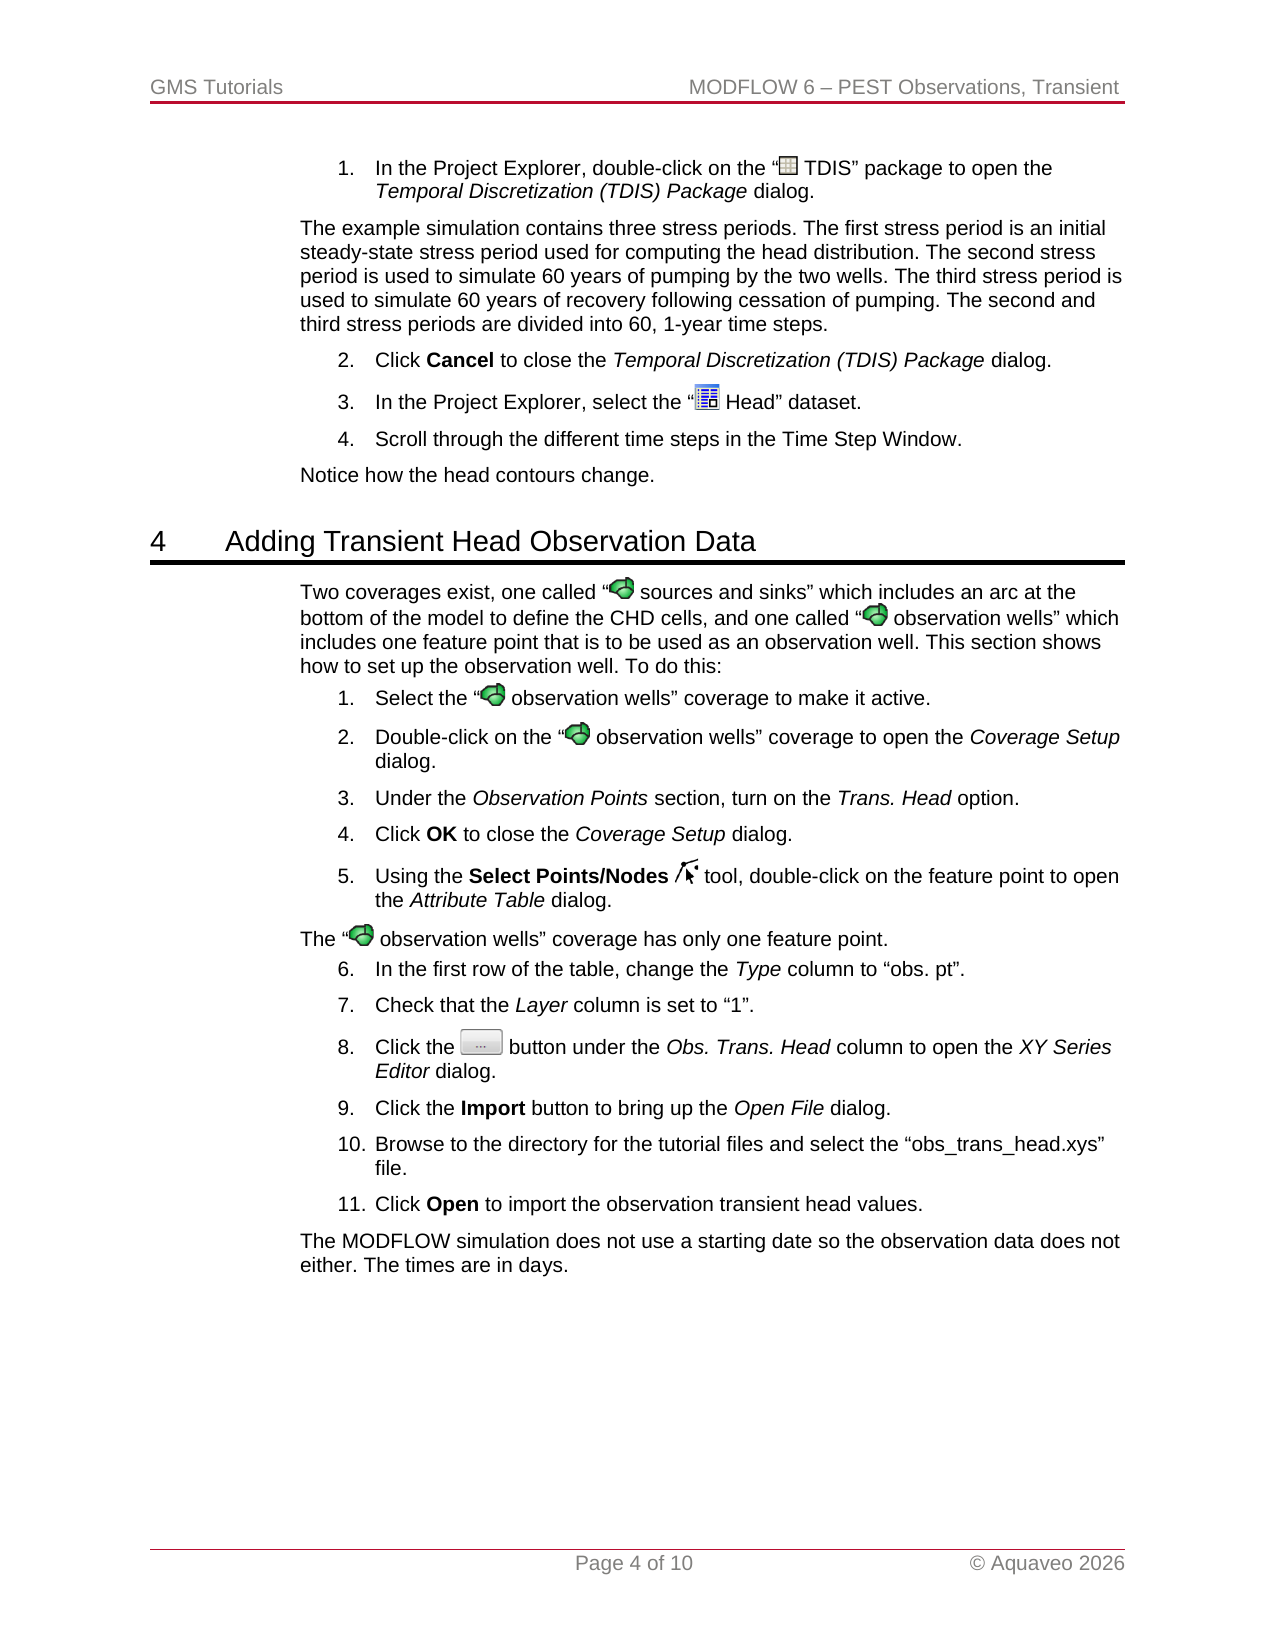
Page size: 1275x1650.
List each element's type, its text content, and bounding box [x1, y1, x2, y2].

list Double-click on the “ observation wells” coverage to open the Coverage Setup dialog. [337, 723, 1125, 773]
picture [480, 683, 506, 706]
list Click the Import button to bring up the Open File dialog. [337, 1095, 1125, 1119]
list Click Open to import the observation transient head values. [337, 1192, 1125, 1216]
list In the first row of the table, change the Type column to “obs. pt”. [337, 957, 1125, 981]
picture [460, 1029, 503, 1055]
text The example simulation contains three stress periods. The first stress period is an initial steady-state stress period used for computing the head distribution. The second stress period is used to simulate 60 years of pumping by the two wells. The third stress period is used to simulate 60 years of recovery following cessation of pumping. The second and third stress periods are divided into 60, 1-year time steps. [300, 216, 1125, 336]
text Two coverages exist, one called “ sources and sinks” which includes an arc at the bottom of the model to define the CHD cells, and one called “ observation wells” which includes one feature point that is to be used as an observation well. This section shows how to set up the observation well. To do this: [300, 577, 1125, 678]
text Notice how the head contours change. [300, 463, 1125, 487]
list Select the “ observation wells” coverage to make it active. [337, 684, 1125, 710]
picture [609, 577, 634, 599]
subtitle Adding Transient Head Observation Data [150, 524, 1125, 560]
text The MODFLOW simulation does not use a starting date so the observation data does not either. The times are in days. [300, 1229, 1125, 1277]
list Click the button under the Obs. Trans. Head column to open the XY Series Editor dialog. [337, 1029, 1125, 1083]
picture [348, 924, 374, 946]
picture [674, 858, 699, 884]
picture [694, 384, 720, 410]
list Using the Select Points/Nodes tool, double-click on the feature point to open the Attribute Table dialog. [337, 858, 1125, 912]
list Under the Observation Points section, turn on the Trans. Head option. [337, 785, 1125, 809]
text The “ observation wells” coverage has only one feature point. [300, 924, 1125, 950]
list In the Project Explorer, select the “ Head” dataset. [337, 384, 1125, 414]
picture [862, 603, 888, 626]
picture [778, 150, 804, 175]
picture [564, 722, 590, 745]
list Check that the Layer column is set to “1”. [337, 993, 1125, 1017]
list Click OK to close the Coverage Setup dialog. [337, 822, 1125, 846]
list Browse to the directory for the tutorial files and select the “obs_trans_head.xys” file. [337, 1132, 1125, 1180]
list Scroll through the different time steps in the Time Step Window. [337, 426, 1125, 450]
list Click Cancel to close the Temporal Discretization (TDIS) Package dialog. [337, 348, 1125, 372]
list In the Project Explorer, double-click on the “TDIS” package to open the Temporal Discretization (TDIS) Package dialog. [337, 150, 1125, 203]
